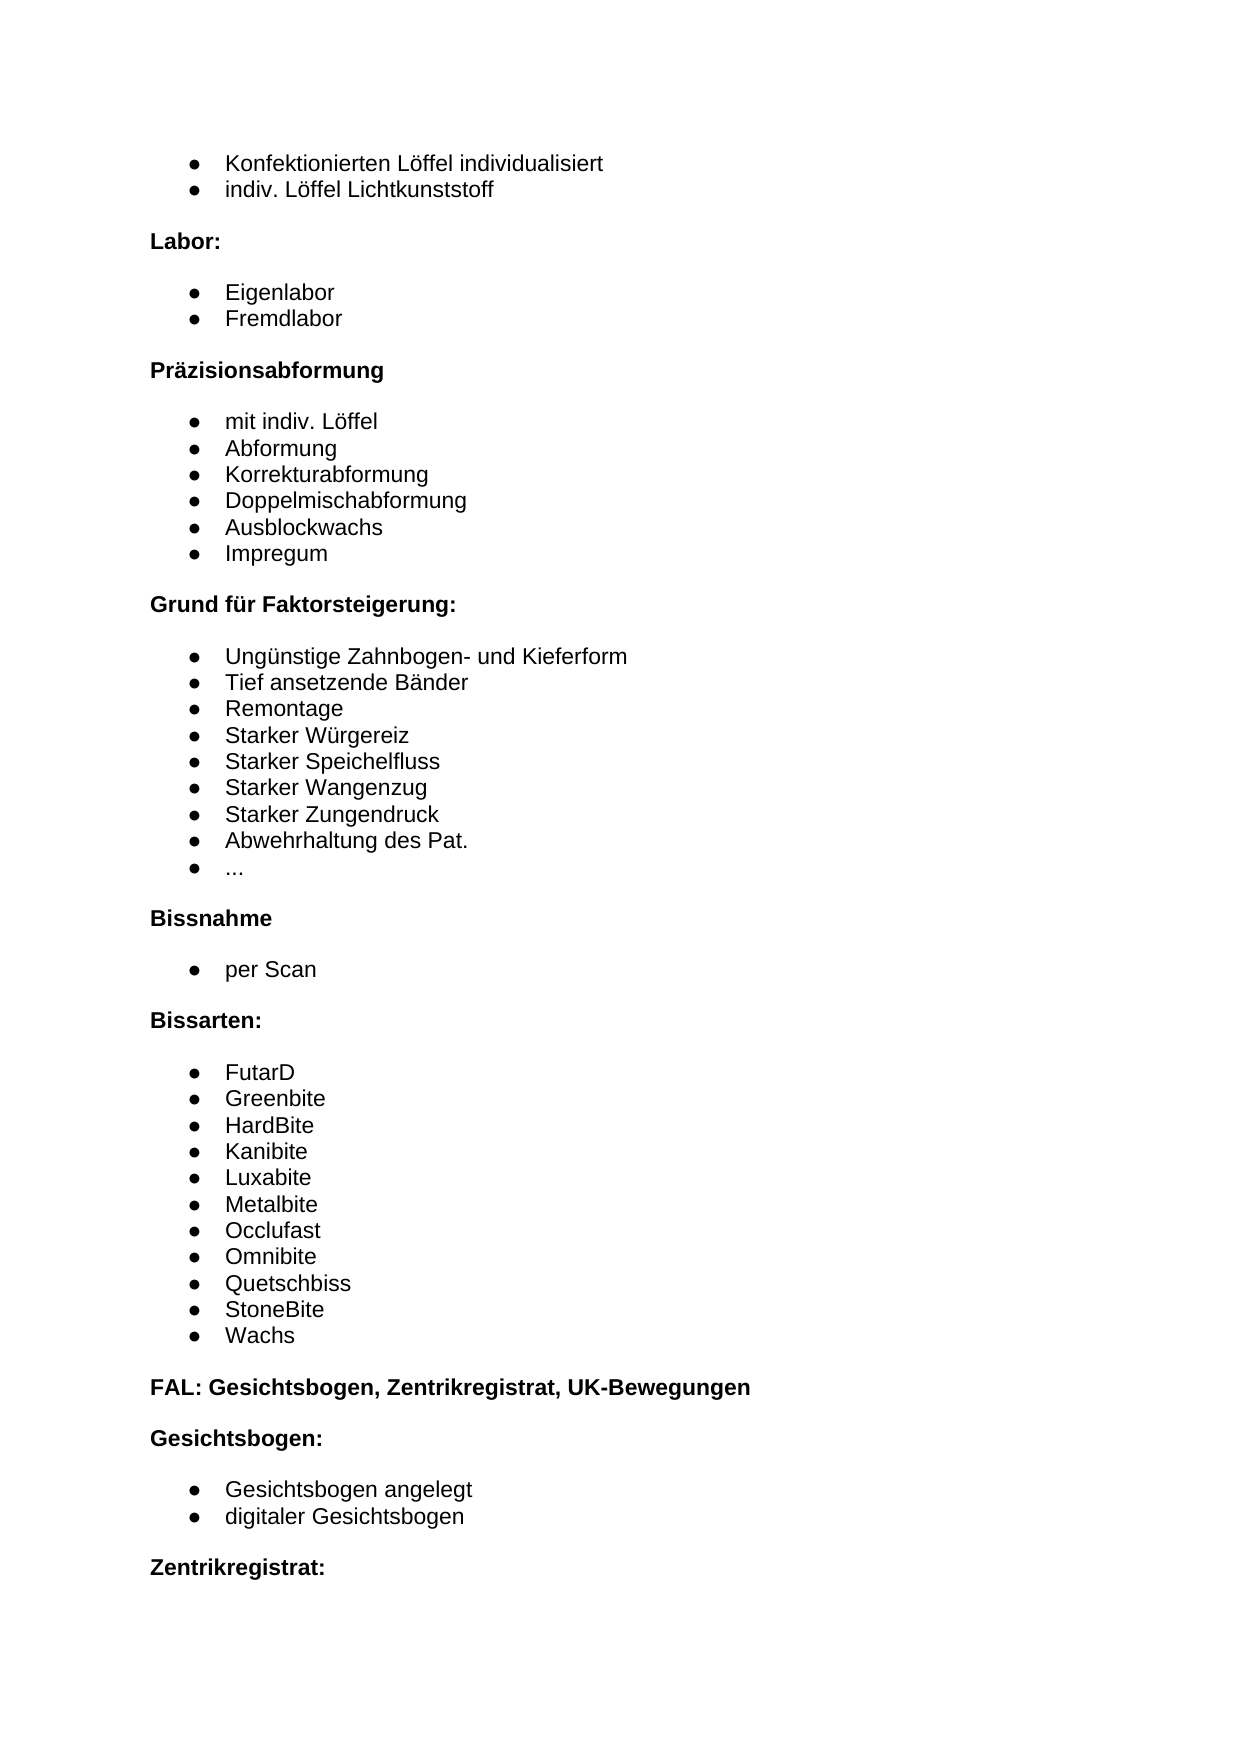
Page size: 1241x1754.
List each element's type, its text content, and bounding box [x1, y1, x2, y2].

list Impregum [187, 540, 1090, 566]
list Starker Würgereiz [187, 722, 1090, 748]
list HardBite [187, 1112, 1090, 1138]
list mit indiv. Löffel [187, 408, 1090, 434]
text Grund für Faktorsteigerung: [150, 591, 1090, 618]
list Abformung [187, 434, 1090, 461]
list Korrekturabformung [187, 461, 1090, 487]
list Fremdlabor [187, 305, 1090, 332]
text Zentrikregistrat: [150, 1554, 1090, 1581]
list Remontage [187, 695, 1090, 722]
list Tief ansetzende Bänder [187, 669, 1090, 695]
list Eigenlabor [187, 279, 1090, 305]
list per Scan [187, 956, 1090, 982]
list Omnibite [187, 1243, 1090, 1270]
text Bissarten: [150, 1007, 1090, 1034]
list Quetschbiss [187, 1270, 1090, 1296]
list FutarD [187, 1059, 1090, 1085]
text Labor: [150, 228, 1090, 254]
subtitle Präzisionsabformung [150, 357, 1090, 383]
subtitle FAL: Gesichtsbogen, Zentrikregistrat, UK-Bewegungen [150, 1374, 1090, 1400]
list Occlufast [187, 1217, 1090, 1243]
list Starker Wangenzug [187, 774, 1090, 801]
list Starker Zungendruck [187, 801, 1090, 827]
list Starker Speichelfluss [187, 748, 1090, 774]
list Kanibite [187, 1138, 1090, 1164]
list Konfektionierten Löffel individualisiert [187, 150, 1090, 176]
list Ungünstige Zahnbogen- und Kieferform [187, 643, 1090, 669]
list StoneBite [187, 1296, 1090, 1322]
list Wachs [187, 1322, 1090, 1349]
list Ausblockwachs [187, 513, 1090, 540]
subtitle Bissnahme [150, 905, 1090, 931]
list Abwehrhaltung des Pat. [187, 827, 1090, 853]
list digitaler Gesichtsbogen [187, 1503, 1090, 1529]
list Doppelmischabformung [187, 487, 1090, 513]
list Greenbite [187, 1085, 1090, 1112]
list ... [187, 853, 1090, 880]
text Gesichtsbogen: [150, 1425, 1090, 1451]
list Luxabite [187, 1164, 1090, 1191]
list indiv. Löffel Lichtkunststoff [187, 176, 1090, 203]
list Metalbite [187, 1191, 1090, 1217]
list Gesichtsbogen angelegt [187, 1476, 1090, 1503]
